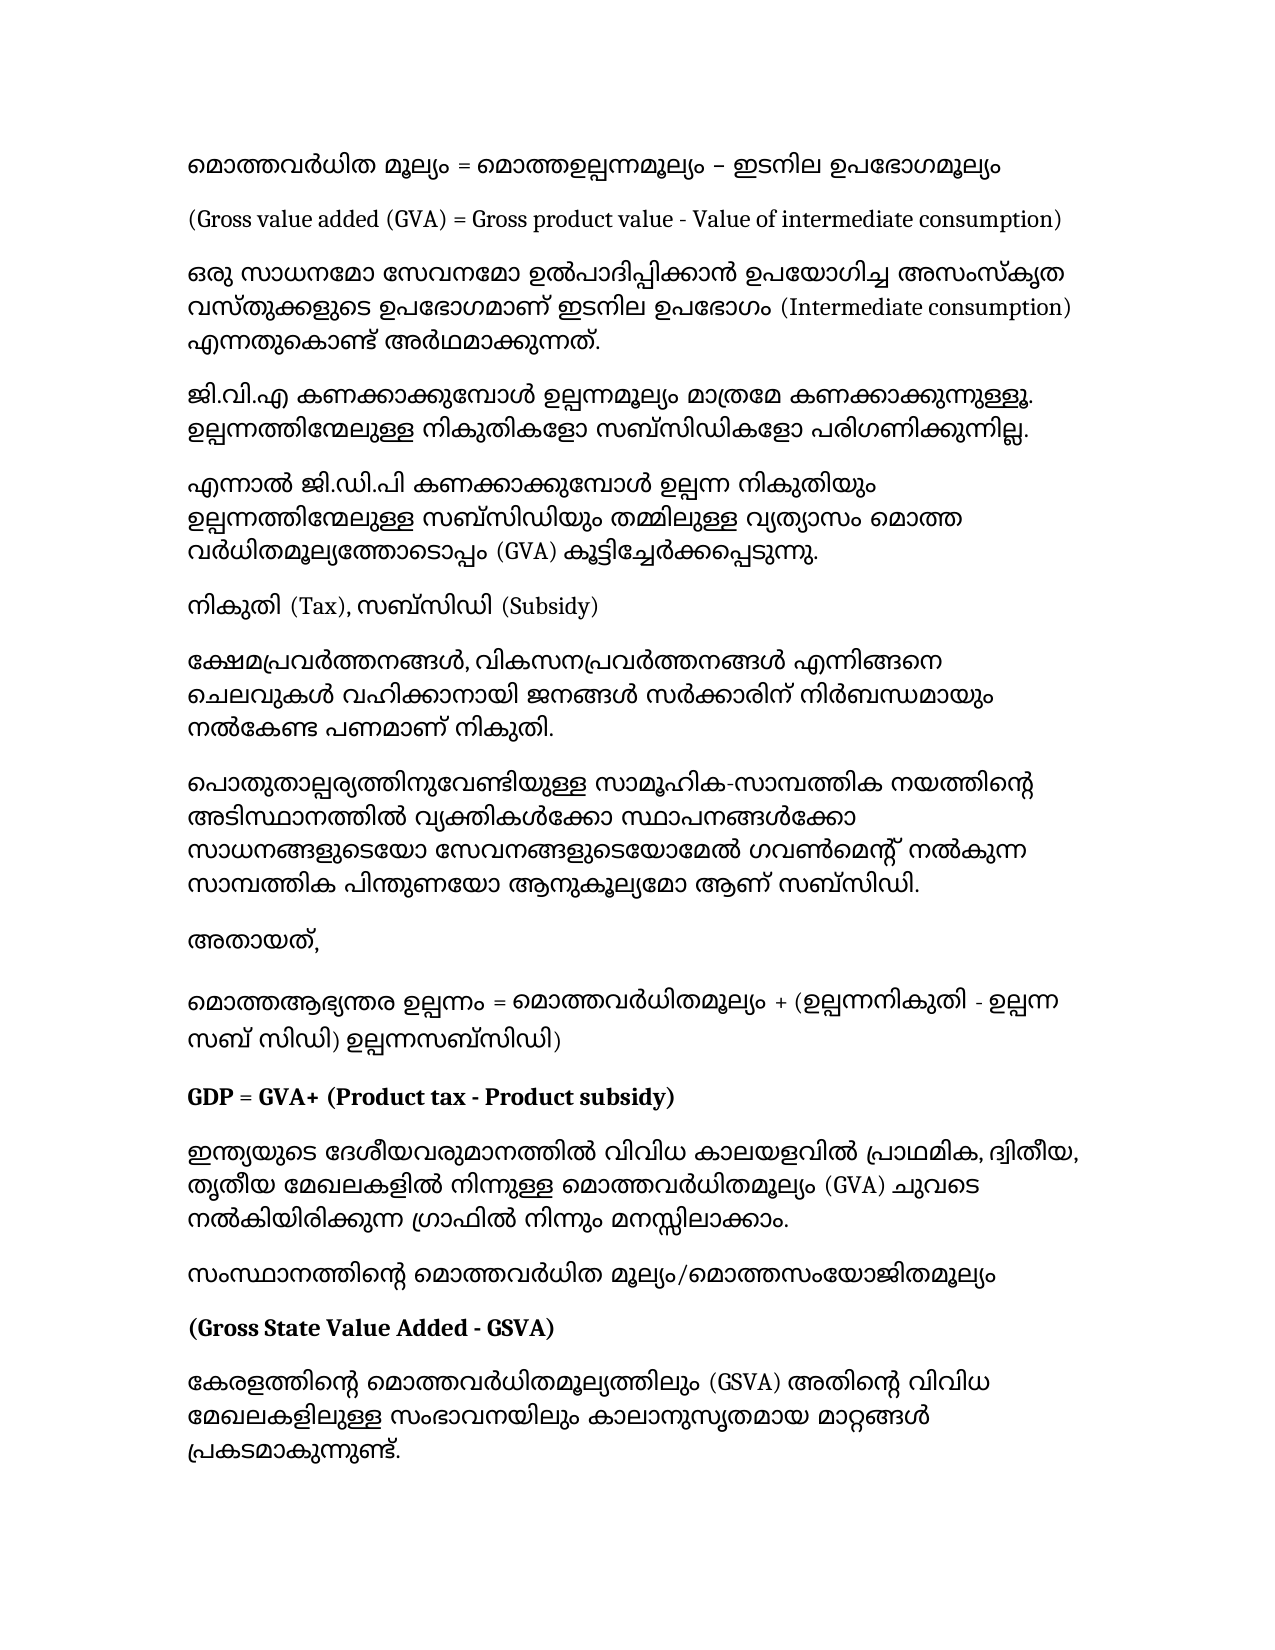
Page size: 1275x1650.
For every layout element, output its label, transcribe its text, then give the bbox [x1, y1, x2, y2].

text കേരളത്തിന്റെ മൊത്തവർധിതമൂല്യത്തിലും (GSVA) അതിന്റെ വിവിധ മേഖലകളിലുള്ള സംഭാവനയിലും കാലാനുസൃതമായ മാറ്റങ്ങൾ പ്രകടമാകുന്നുണ്ട്. [187, 1368, 1087, 1464]
text മൊത്തആഭ്യന്തര ഉല്പന്നം = മൊത്തവർധിതമൂല്യം + (ഉല്പന്നനികുതി - ഉല്പന്ന സബ് സിഡി) ഉല്പന്നസബ്സിഡി) [187, 984, 1087, 1057]
text നികുതി (Tax), സബ്സിഡി (Subsidy) [187, 591, 1087, 621]
text പൊതുതാല്പര്യത്തിനുവേണ്ടിയുള്ള സാമൂഹിക-സാമ്പത്തിക നയത്തിന്റെ അടിസ്ഥാനത്തിൽ വ്യക്തികൾക്കോ സ്ഥാപനങ്ങൾക്കോ സാധനങ്ങളുടെയോ സേവനങ്ങളുടെയോമേൽ ഗവൺമെന്റ് നൽകുന്ന സാമ്പത്തിക പിന്തുണയോ ആനുകൂല്യമോ ആണ് സബ്സിഡി. [187, 768, 1087, 898]
text ക്ഷേമപ്രവർത്തനങ്ങൾ, വികസനപ്രവർത്തനങ്ങൾ എന്നിങ്ങനെ ചെലവുകൾ വഹിക്കാനായി ജനങ്ങൾ സർക്കാരിന് നിർബന്ധമായും നൽകേണ്ട പണമാണ് നികുതി. [187, 646, 1087, 743]
text GDP = GVA+ (Product tax - Product subsidy) [187, 1083, 1087, 1112]
text സംസ്ഥാനത്തിന്റെ മൊത്തവർധിത മൂല്യം/മൊത്തസംയോജിതമൂല്യം [187, 1259, 1087, 1288]
text (Gross State Value Added - GSVA) [187, 1314, 1087, 1342]
text ഒരു സാധനമോ സേവനമോ ഉൽപാദിപ്പിക്കാൻ ഉപയോഗിച്ച അസംസ്കൃത വസ്തുക്കളുടെ ഉപഭോഗമാണ് ഇടനില ഉപഭോഗം (Intermediate consumption) എന്നതുകൊണ്ട് അർഥമാക്കുന്നത്. [187, 258, 1087, 355]
text അതായത്, [187, 924, 1087, 958]
text (Gross value added (GVA) = Gross product value - Value of intermediate consumption) [187, 205, 1087, 233]
text എന്നാൽ ജി.ഡി.പി കണക്കാക്കുമ്പോൾ ഉല്പന്ന നികുതിയും ഉല്പന്നത്തിന്മേലുള്ള സബ്സിഡിയും തമ്മിലുള്ള വ്യത്യാസം മൊത്ത വർധിതമൂല്യത്തോടൊപ്പം (GVA) കൂട്ടിച്ചേർക്കപ്പെടുന്നു. [187, 469, 1087, 566]
text ഇന്ത്യയുടെ ദേശീയവരുമാനത്തിൽ വിവിധ കാലയളവിൽ പ്രാഥമിക, ദ്വിതീയ, തൃതീയ മേഖലകളിൽ നിന്നുള്ള മൊത്തവർധിതമൂല്യം (GVA) ചുവടെ നൽകിയിരിക്കുന്ന ഗ്രാഫിൽ നിന്നും മനസ്സിലാക്കാം. [187, 1137, 1087, 1234]
text ജി.വി.എ കണക്കാക്കുമ്പോൾ ഉല്പന്നമൂല്യം മാത്രമേ കണക്കാക്കുന്നുള്ളൂ. ഉല്പന്നത്തിന്മേലുള്ള നികുതികളോ സബ്സിഡികളോ പരിഗണിക്കുന്നില്ല. [187, 381, 1087, 444]
text മൊത്തവർധിത മൂല്യം = മൊത്തഉല്പന്നമൂല്യം – ഇടനില ഉപഭോഗമൂല്യം [187, 150, 1087, 179]
